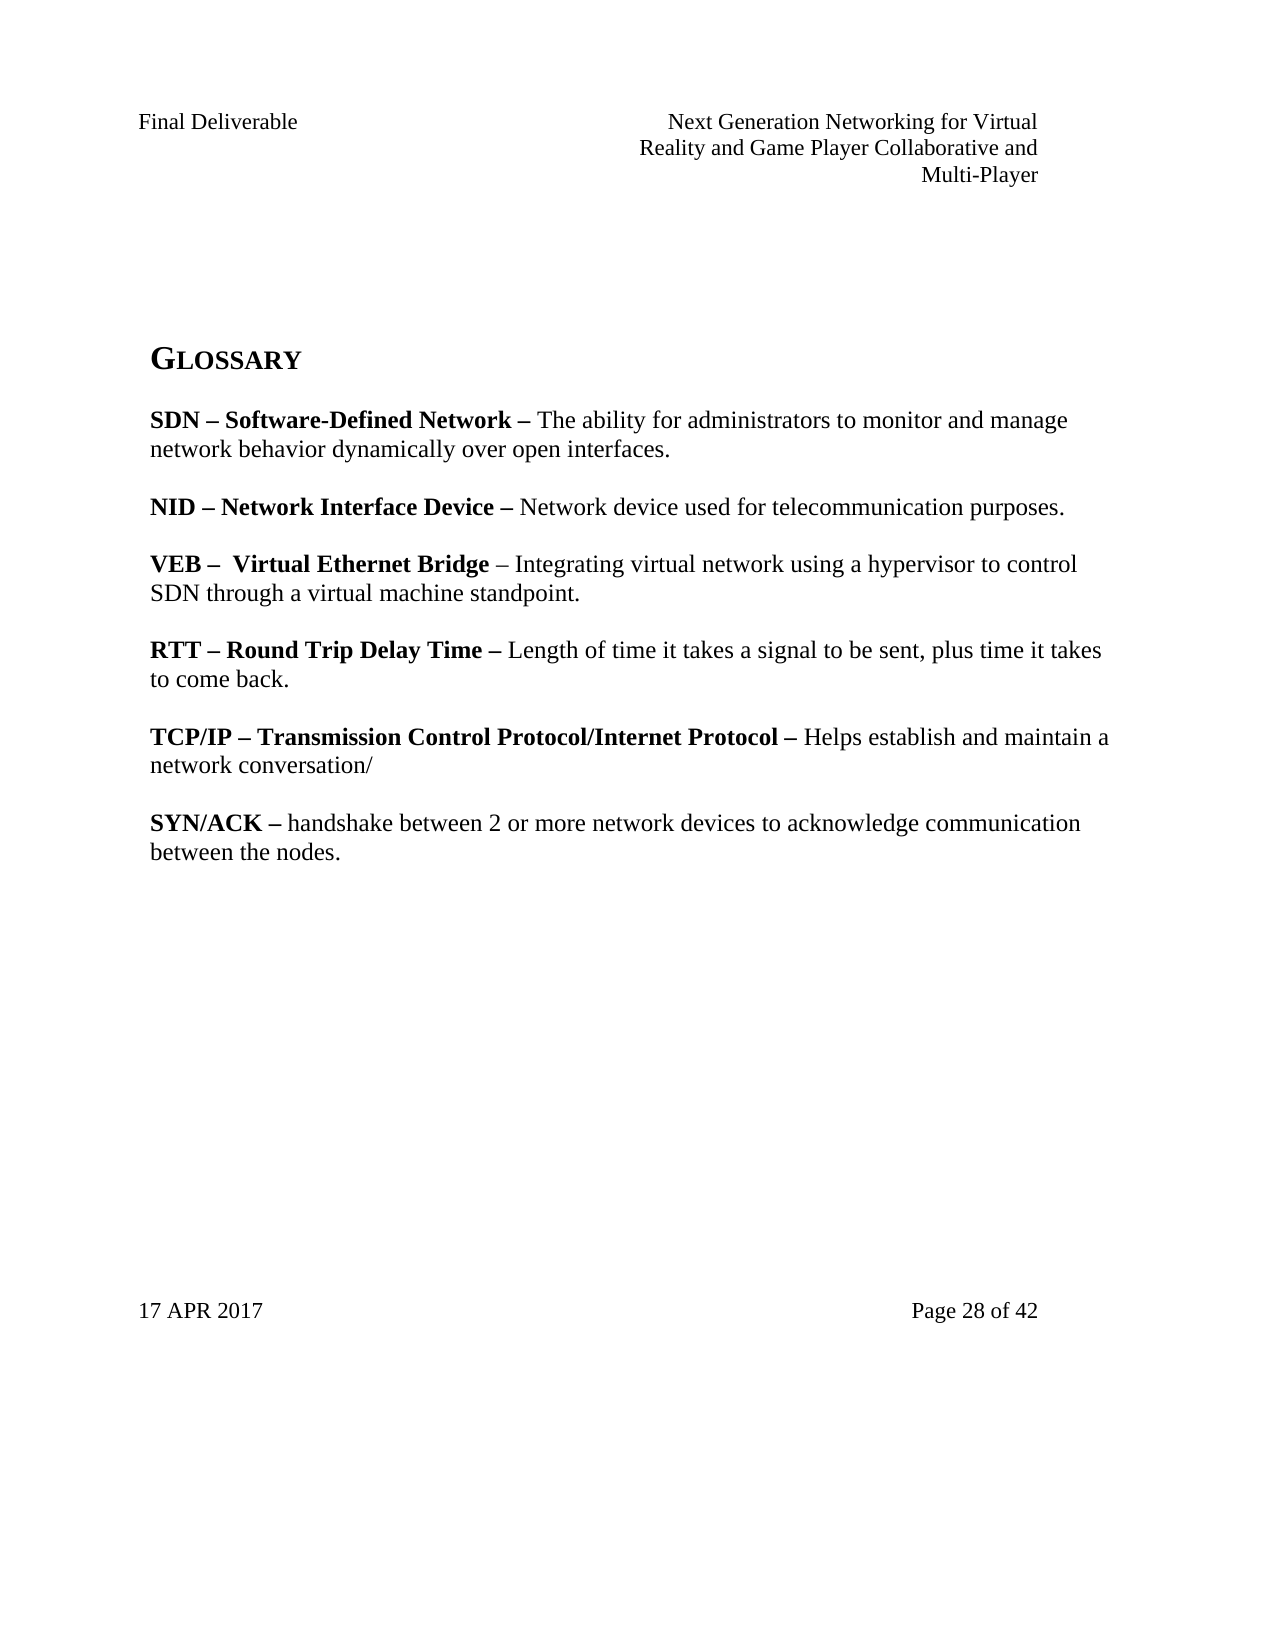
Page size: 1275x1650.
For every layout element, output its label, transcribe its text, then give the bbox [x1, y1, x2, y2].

text SDN – Software-Defined Network – The ability for administrators to monitor and manage network behavior dynamically over open interfaces. [150, 406, 1125, 463]
text TCP/IP – Transmission Control Protocol/Internet Protocol – Helps establish and maintain a network conversation/ [150, 722, 1125, 779]
text NID – Network Interface Device – Network device used for telecommunication purposes. [150, 492, 1125, 521]
text SYN/ACK – handshake between 2 or more network devices to acknowledge communication between the nodes. [150, 808, 1125, 866]
subtitle Glossary [150, 338, 1125, 377]
text RTT – Round Trip Delay Time – Length of time it takes a signal to be sent, plus time it takes to come back. [150, 636, 1125, 693]
text VEB – Virtual Ethernet Bridge – Integrating virtual network using a hypervisor to control SDN through a virtual machine standpoint. [150, 549, 1125, 607]
